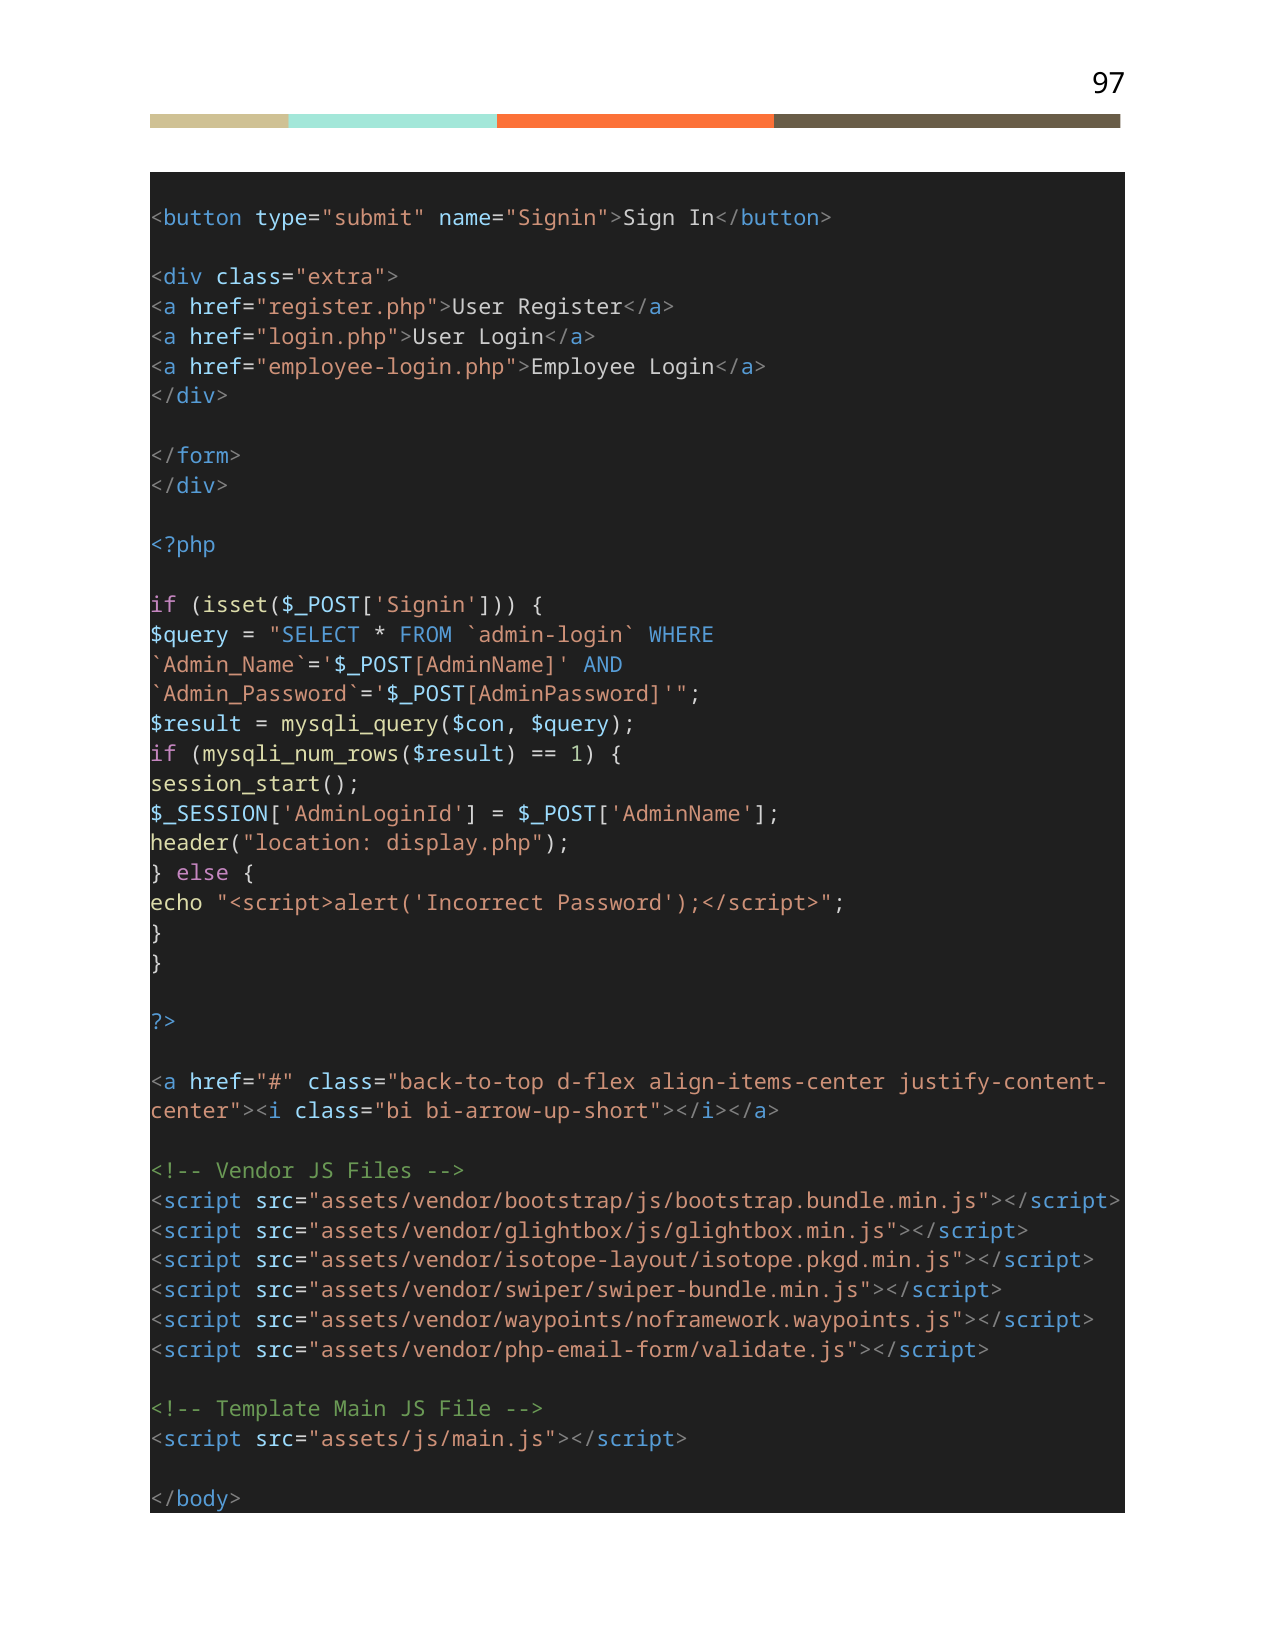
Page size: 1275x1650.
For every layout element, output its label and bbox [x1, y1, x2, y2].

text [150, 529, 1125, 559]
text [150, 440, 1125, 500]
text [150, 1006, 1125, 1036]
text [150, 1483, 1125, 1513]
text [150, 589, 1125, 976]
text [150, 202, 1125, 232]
picture [150, 114, 1121, 128]
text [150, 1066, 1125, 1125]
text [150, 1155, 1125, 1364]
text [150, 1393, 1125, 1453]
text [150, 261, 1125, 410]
